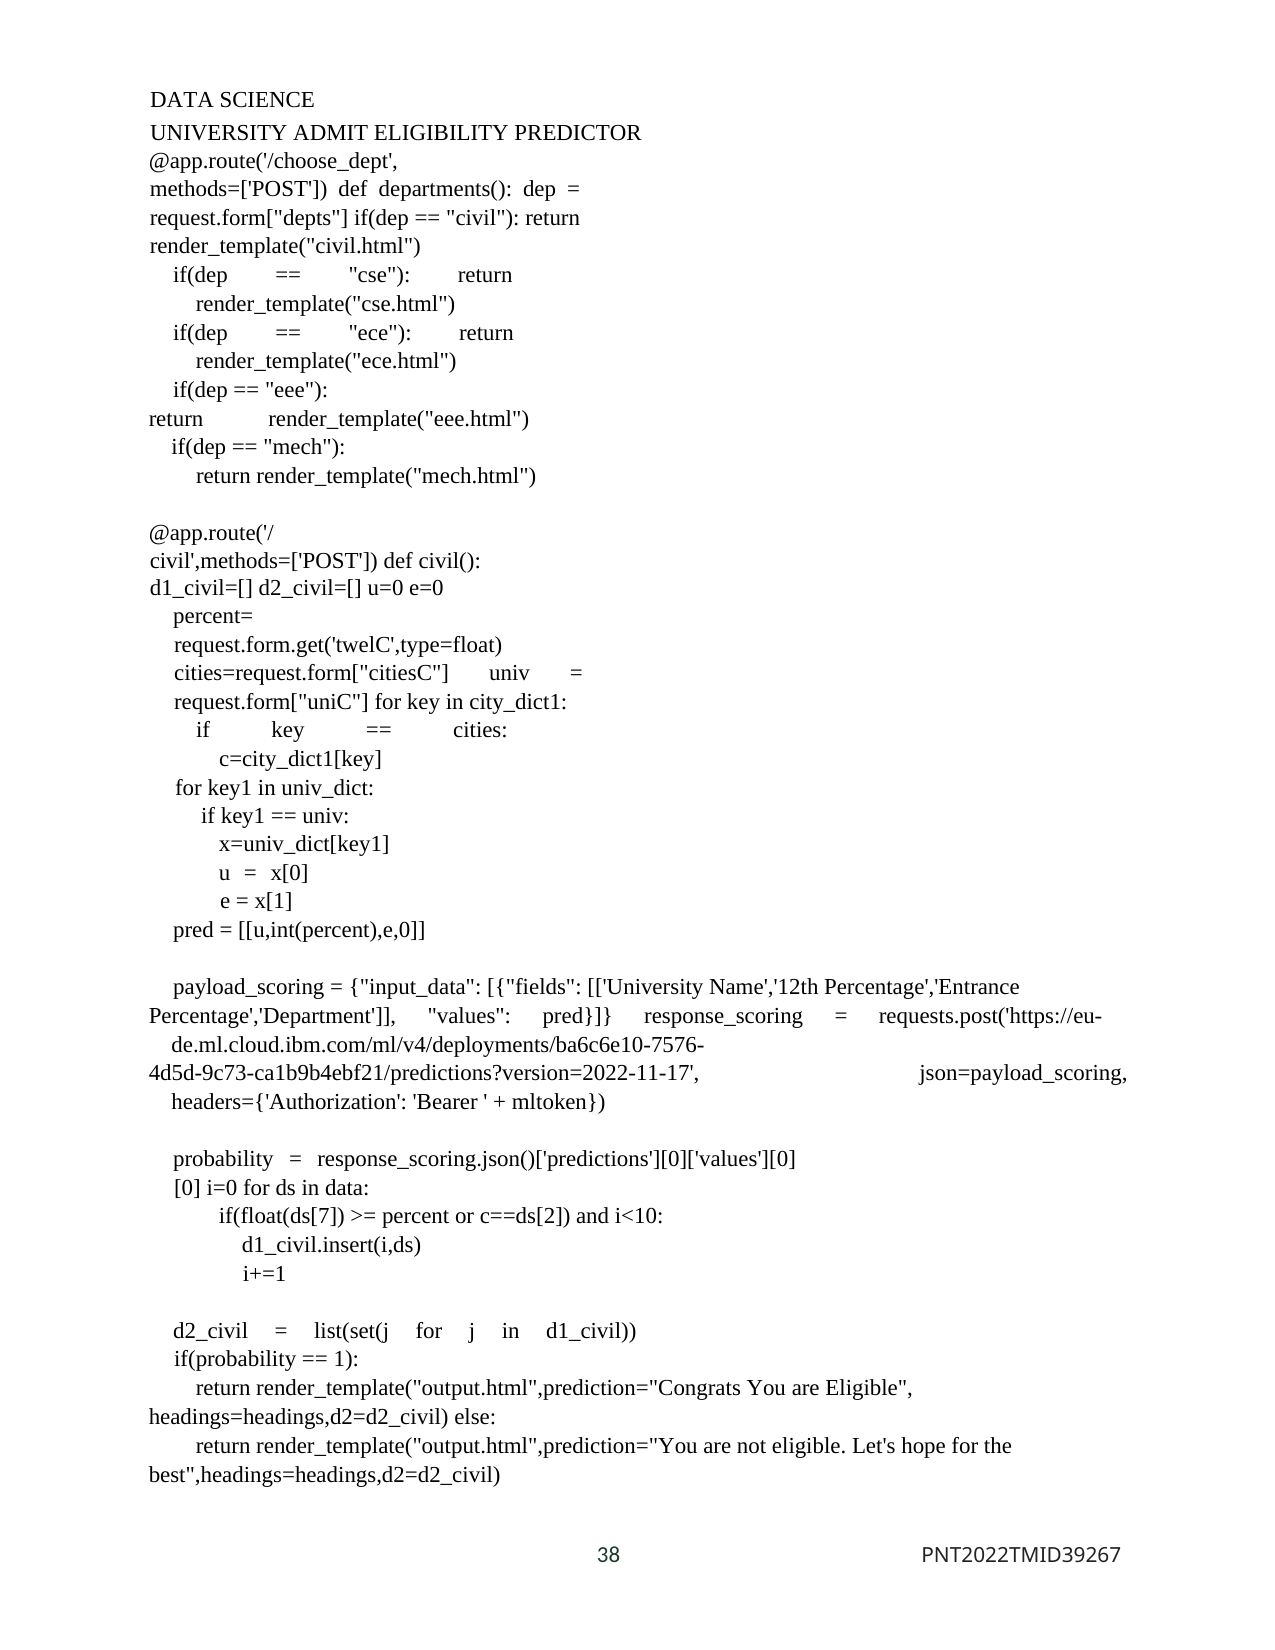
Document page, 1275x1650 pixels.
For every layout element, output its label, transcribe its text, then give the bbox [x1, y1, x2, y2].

text for key1 in univ_dict: if key1 == univ: [166, 774, 383, 828]
text d2_civil = list(set(j for j in d1_civil)) if(probability == 1): [173, 1317, 637, 1372]
text d1_civil.insert(i,ds) i+=1 [242, 1231, 469, 1286]
text pred = [[u,int(percent),e,0]] [173, 916, 1128, 942]
text Percentage','Department']], "values": pred}]} response_scoring = requests.post('https://eu-de.ml.cloud.ibm.com/ml/v4/deployments/ba6c6e10-7576- [148, 1002, 1104, 1057]
text probability = response_scoring.json()['predictions'][0]['values'][0][0] i=0 for ds in data: [173, 1145, 796, 1200]
text headings=headings,d2=d2_civil) else: [148, 1403, 498, 1429]
text if(dep == "ece"): return render_template("ece.html") [173, 318, 514, 373]
text if(dep == "cse"): return render_template("cse.html") [173, 261, 513, 316]
text return render_template("eee.html") if(dep == "mech"): [148, 405, 529, 459]
text percent= request.form.get('twelC',type=float) cities=request.form["citiesC"] univ = request.form["uniC"] for key in city_dict1: [173, 602, 583, 714]
text 4d5d-9c73-ca1b9b4ebf21/predictions?version=2022-11-17', json=payload_scoring, headers={'Authorization': 'Bearer ' + mltoken}) [148, 1059, 1128, 1114]
text if key == cities: c=city_dict1[key] [196, 717, 508, 771]
text return render_template("mech.html") [196, 462, 1128, 488]
text u = x[0] e = x[1] [219, 859, 308, 913]
text @app.route('/choose_dept', methods=['POST']) def departments(): dep = request.form["depts"] if(dep == "civil"): return render_template("civil.html") [148, 147, 580, 259]
text if(dep == "eee"): [173, 376, 1128, 402]
text return render_template("output.html",prediction="Congrats You are Eligible", [196, 1374, 1128, 1401]
text @app.route('/civil',methods=['POST']) def civil(): d1_civil=[] d2_civil=[] u=0 e=0 [148, 519, 500, 601]
text best",headings=headings,d2=d2_civil) [148, 1461, 1128, 1487]
text return render_template("output.html",prediction="You are not eligible. Let's hope for the [196, 1432, 1128, 1458]
text payload_scoring = {"input_data": [{"fields": [['University Name','12th Percentage','Entrance [173, 973, 1128, 1000]
text x=univ_dict[key1] [219, 830, 1128, 856]
text if(float(ds[7]) >= percent or c==ds[2]) and i<10: [219, 1202, 1128, 1229]
